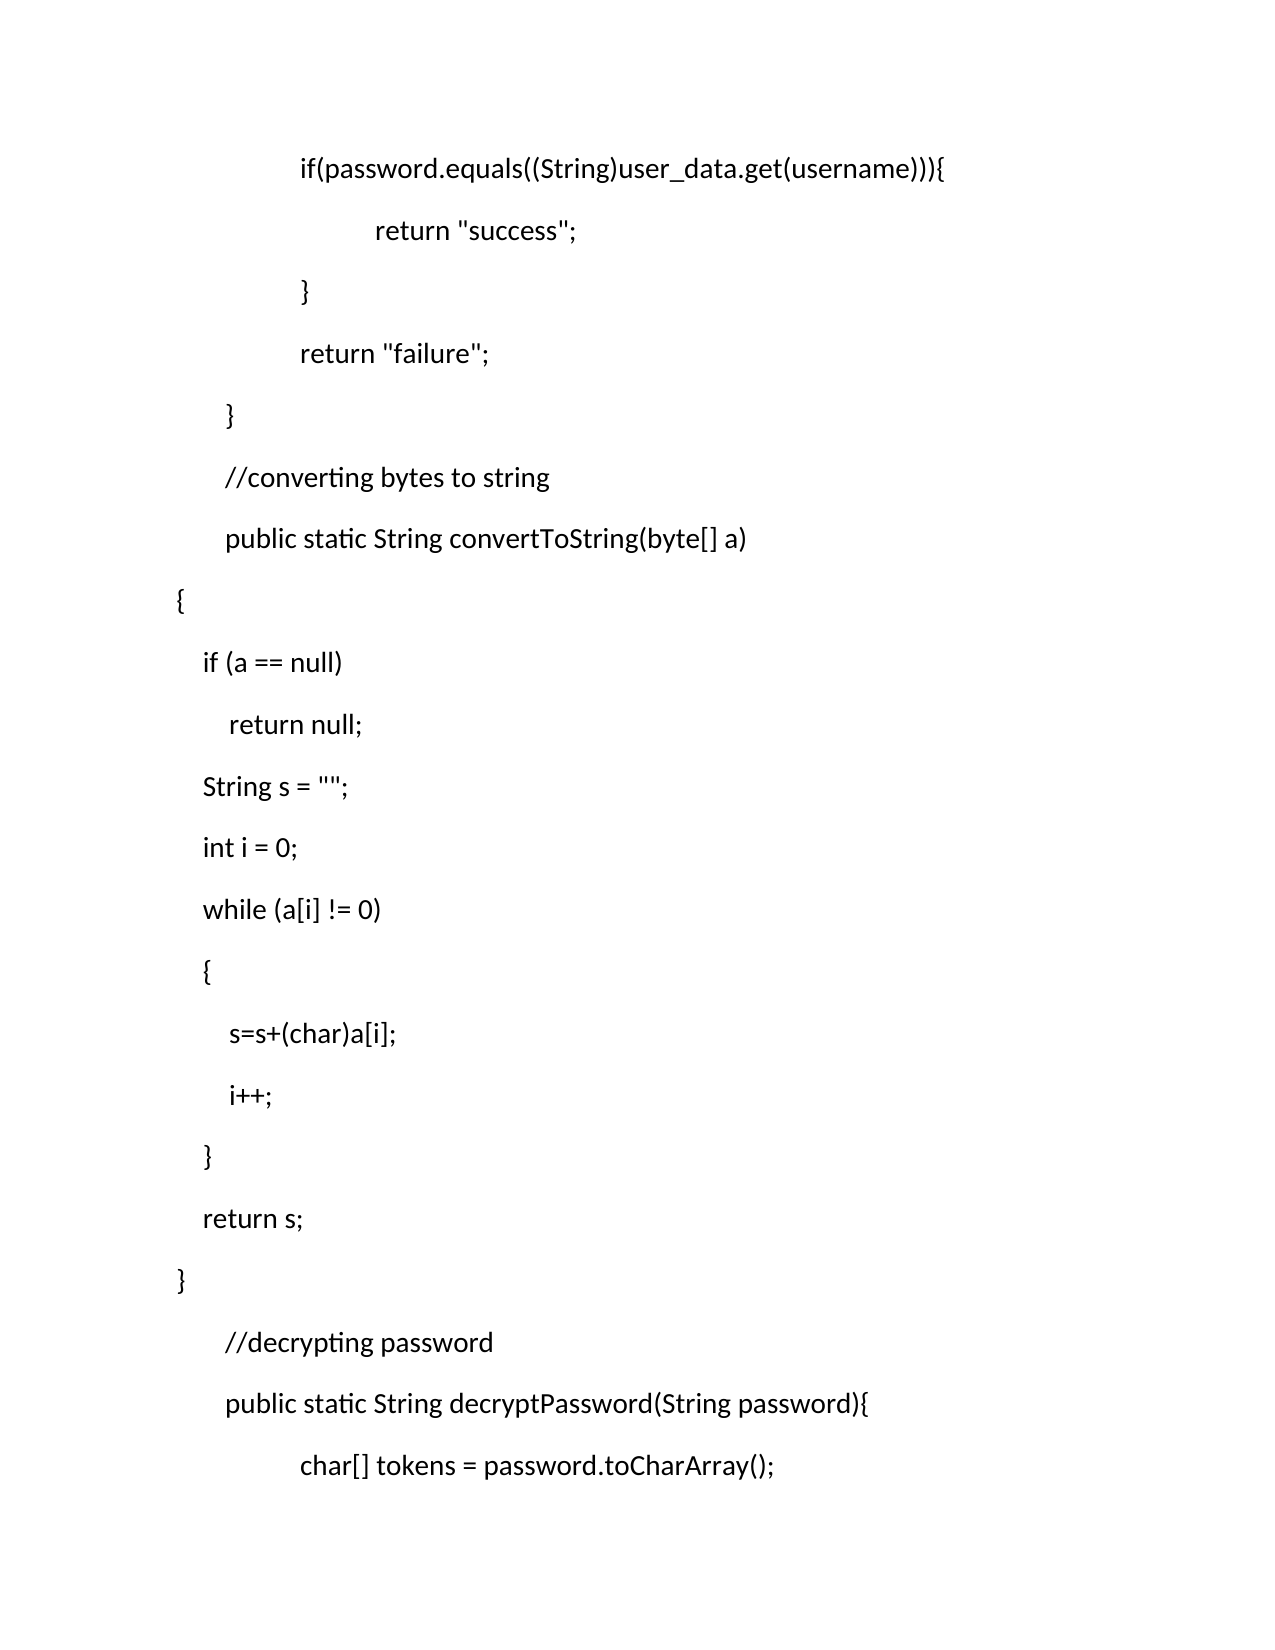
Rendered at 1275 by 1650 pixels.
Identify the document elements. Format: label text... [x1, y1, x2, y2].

text public static String decryptPassword(String password){ [150, 1385, 1125, 1421]
text return "success"; [150, 212, 1125, 247]
text int i = 0; [150, 829, 1125, 865]
text char[] tokens = password.toCharArray(); [150, 1447, 1125, 1483]
text if(password.equals((String)user_data.get(username))){ [150, 150, 1125, 186]
text public static String convertToString(byte[] a) [150, 521, 1125, 556]
text //converting bytes to string [150, 459, 1125, 494]
text if (a == null) [150, 644, 1125, 680]
text return null; [150, 706, 1125, 742]
text return s; [150, 1200, 1125, 1236]
text String s = ""; [150, 768, 1125, 803]
text //decrypting password [150, 1324, 1125, 1359]
text } [150, 1138, 1125, 1174]
text } [150, 273, 1125, 309]
text while (a[i] != 0) [150, 891, 1125, 927]
text } [150, 397, 1125, 433]
text s=s+(char)a[i]; [150, 1015, 1125, 1050]
text { [150, 582, 1125, 618]
text { [150, 953, 1125, 989]
text return "failure"; [150, 335, 1125, 371]
text i++; [150, 1077, 1125, 1112]
text } [150, 1262, 1125, 1297]
